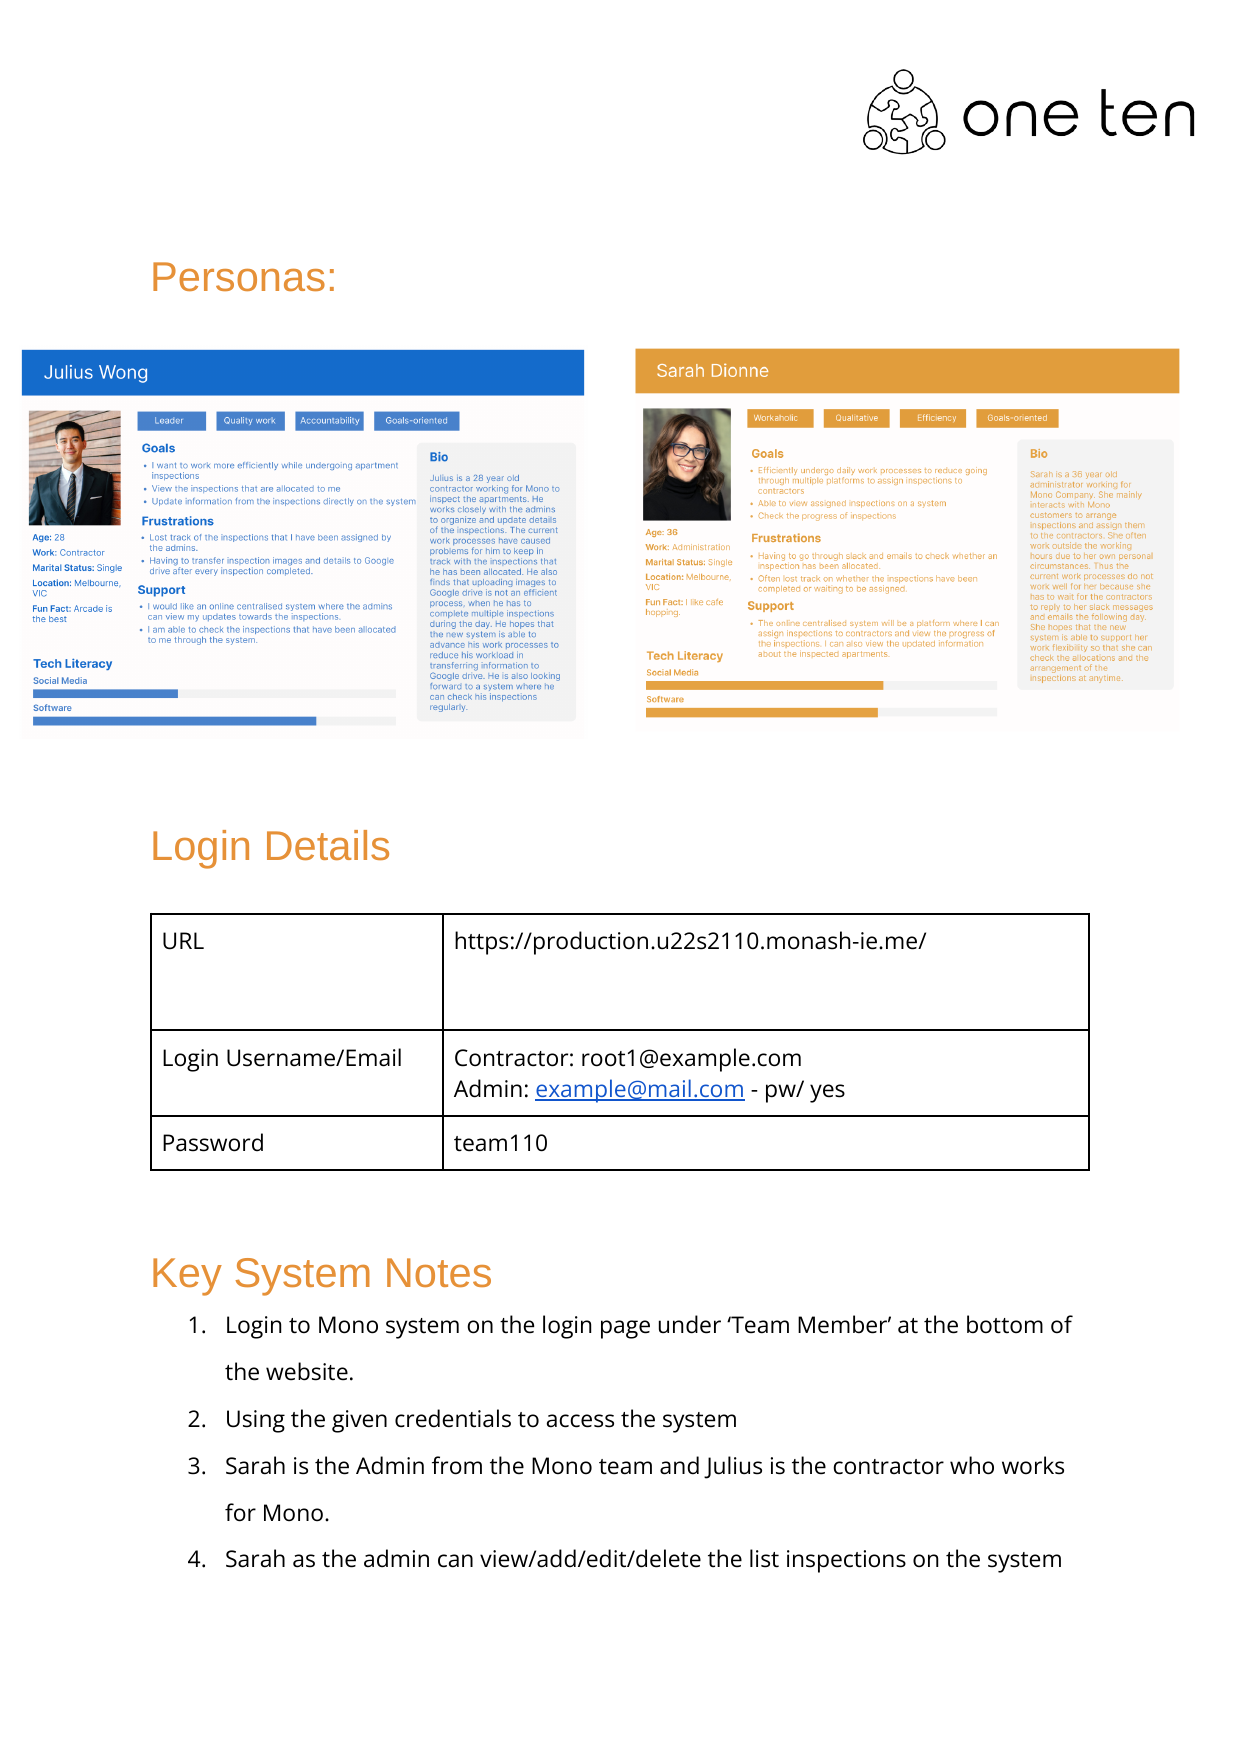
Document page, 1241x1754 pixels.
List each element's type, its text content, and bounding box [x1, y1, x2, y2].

list Sarah as the admin can view/add/edit/delete the list inspections on the system [187, 1543, 1090, 1574]
list Using the given credentials to access the system [187, 1403, 1090, 1434]
list Sarah is the Admin from the Mono team and Julius is the contractor who works for Mono. [187, 1449, 1090, 1528]
table_cell team110 [444, 1117, 1088, 1169]
picture [822, 0, 1241, 225]
table_header URL [152, 915, 442, 1029]
text Login Details [150, 822, 1090, 869]
table_cell Login Username/Email [152, 1031, 442, 1115]
list Login to Mono system on the login page under ‘Team Member’ at the bottom of the website. [187, 1309, 1090, 1387]
table_header https://production.u22s2110.monash-ie.me/ [444, 915, 1088, 1029]
table_cell Password [152, 1117, 442, 1169]
table_cell Contractor: root1@example.com Admin: example@mail.com - pw/ yes [444, 1031, 1088, 1115]
picture [628, 345, 1189, 739]
subtitle Key System Notes [150, 1248, 1090, 1296]
subtitle Personas: [150, 252, 1090, 300]
picture [18, 345, 588, 739]
